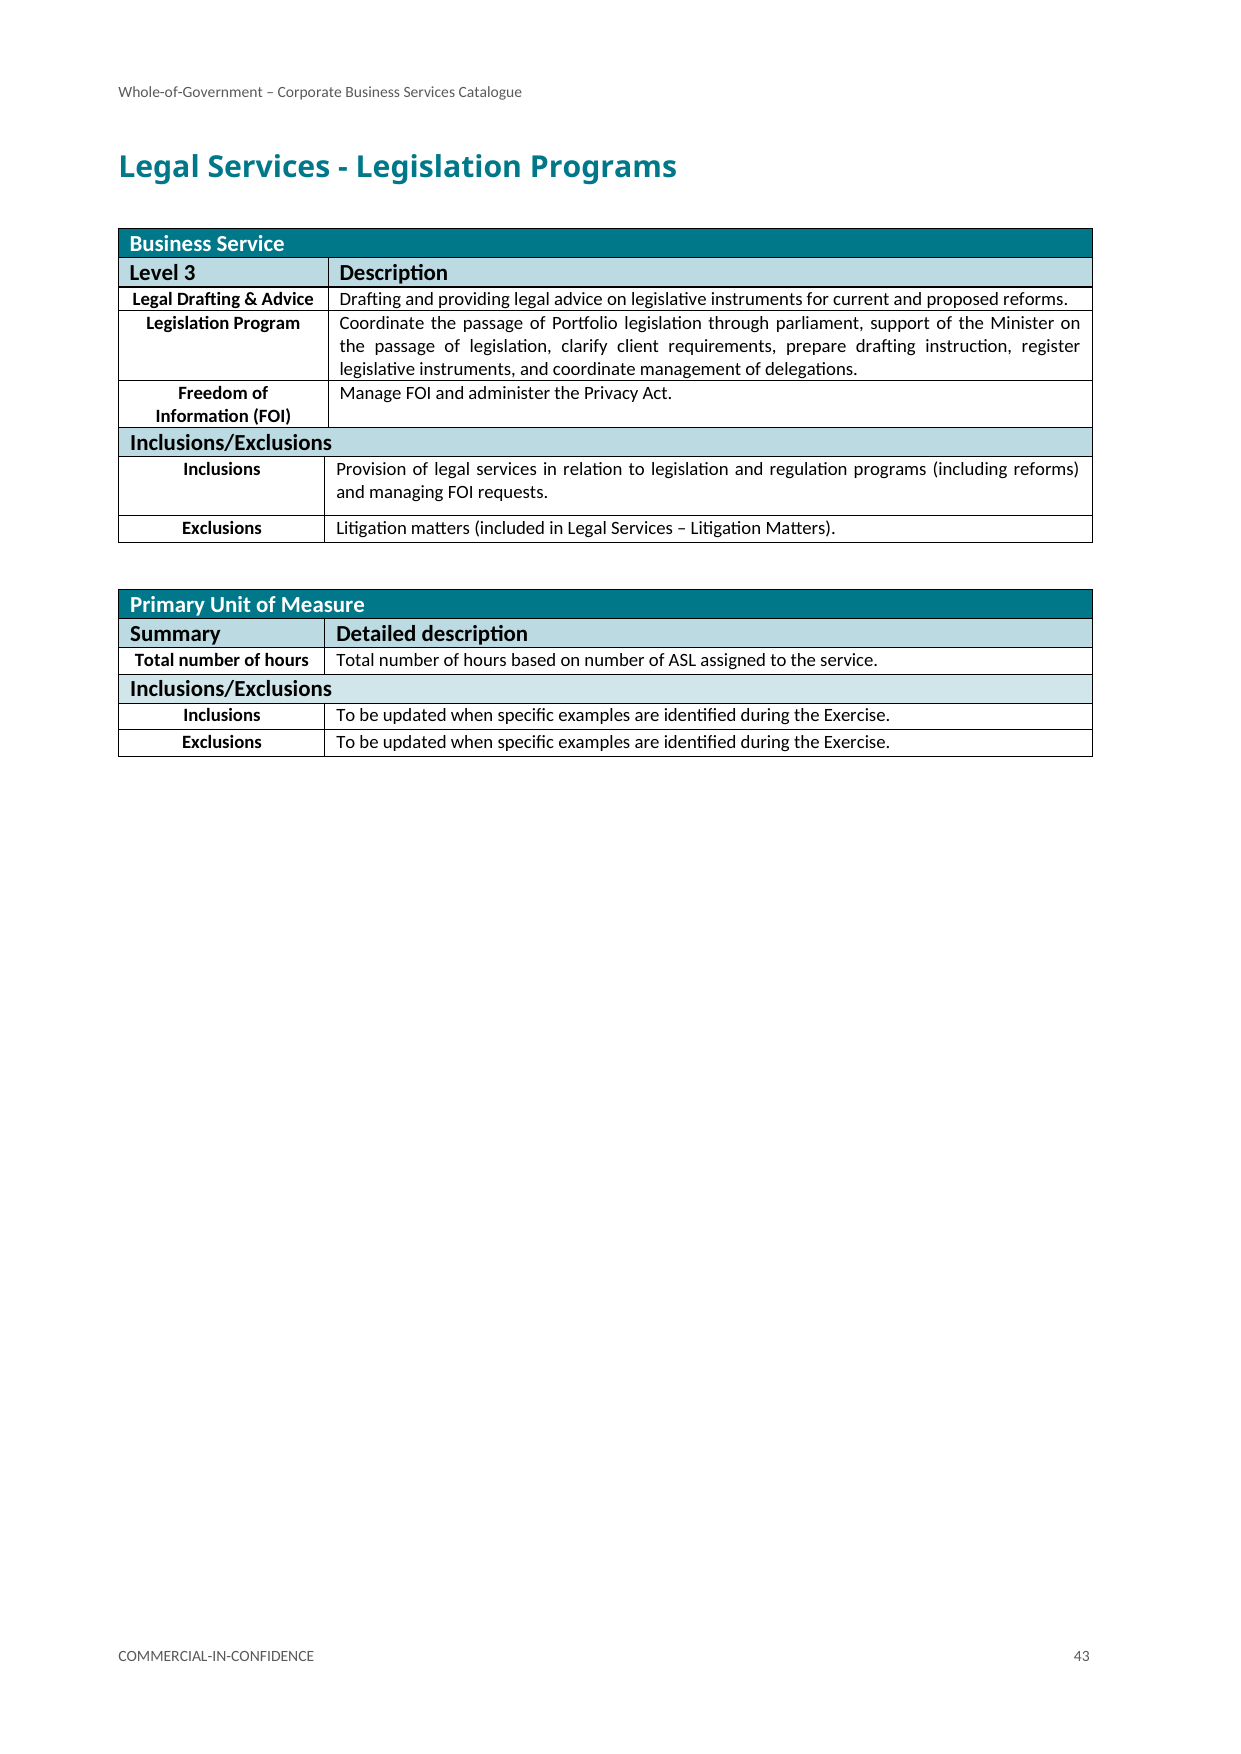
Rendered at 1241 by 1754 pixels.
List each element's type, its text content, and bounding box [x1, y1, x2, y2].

table_cell Total number of hours based on number of ASL assigned to the service. [325, 648, 1092, 673]
table_cell To be updated when specific examples are identified during the Exercise. [325, 704, 1092, 729]
table_cell Litigation matters (included in Legal Services – Litigation Matters). [325, 516, 1092, 542]
table_cell Total number of hours [119, 648, 324, 673]
table_cell Inclusions/Exclusions [119, 675, 1092, 703]
table_cell Legislation Program [119, 311, 328, 380]
table_cell Level 3 [119, 258, 328, 286]
table_header Business Service [119, 229, 1092, 257]
table_header Inclusions/Exclusions [119, 428, 1092, 456]
table_cell Freedom of Information (FOI) [119, 381, 328, 427]
table_cell Description [329, 258, 1092, 286]
table_cell Exclusions [119, 730, 324, 756]
table_cell Summary [119, 619, 324, 647]
subtitle Legal Services - Legislation Programs [118, 145, 1092, 186]
table_cell Coordinate the passage of Portfolio legislation through parliament, support of the Minister on the passage of legislation, clarify client requirements, prepare drafting instruction, register legislative instruments, and coordinate management of delegations. [329, 311, 1092, 380]
table_cell Detailed description [325, 619, 1092, 647]
table_cell Drafting and providing legal advice on legislative instruments for current and proposed reforms. [329, 288, 1092, 310]
table_cell Inclusions [119, 704, 324, 729]
table_cell Provision of legal services in relation to legislation and regulation programs (including reforms) and managing FOI requests. [325, 457, 1092, 515]
table_cell Legal Drafting & Advice [119, 288, 328, 310]
table_cell Exclusions [119, 516, 324, 542]
table_cell Inclusions [119, 457, 324, 515]
table_header Primary Unit of Measure [119, 590, 1092, 618]
table_cell To be updated when specific examples are identified during the Exercise. [325, 730, 1092, 756]
table_cell Manage FOI and administer the Privacy Act. [329, 381, 1092, 427]
